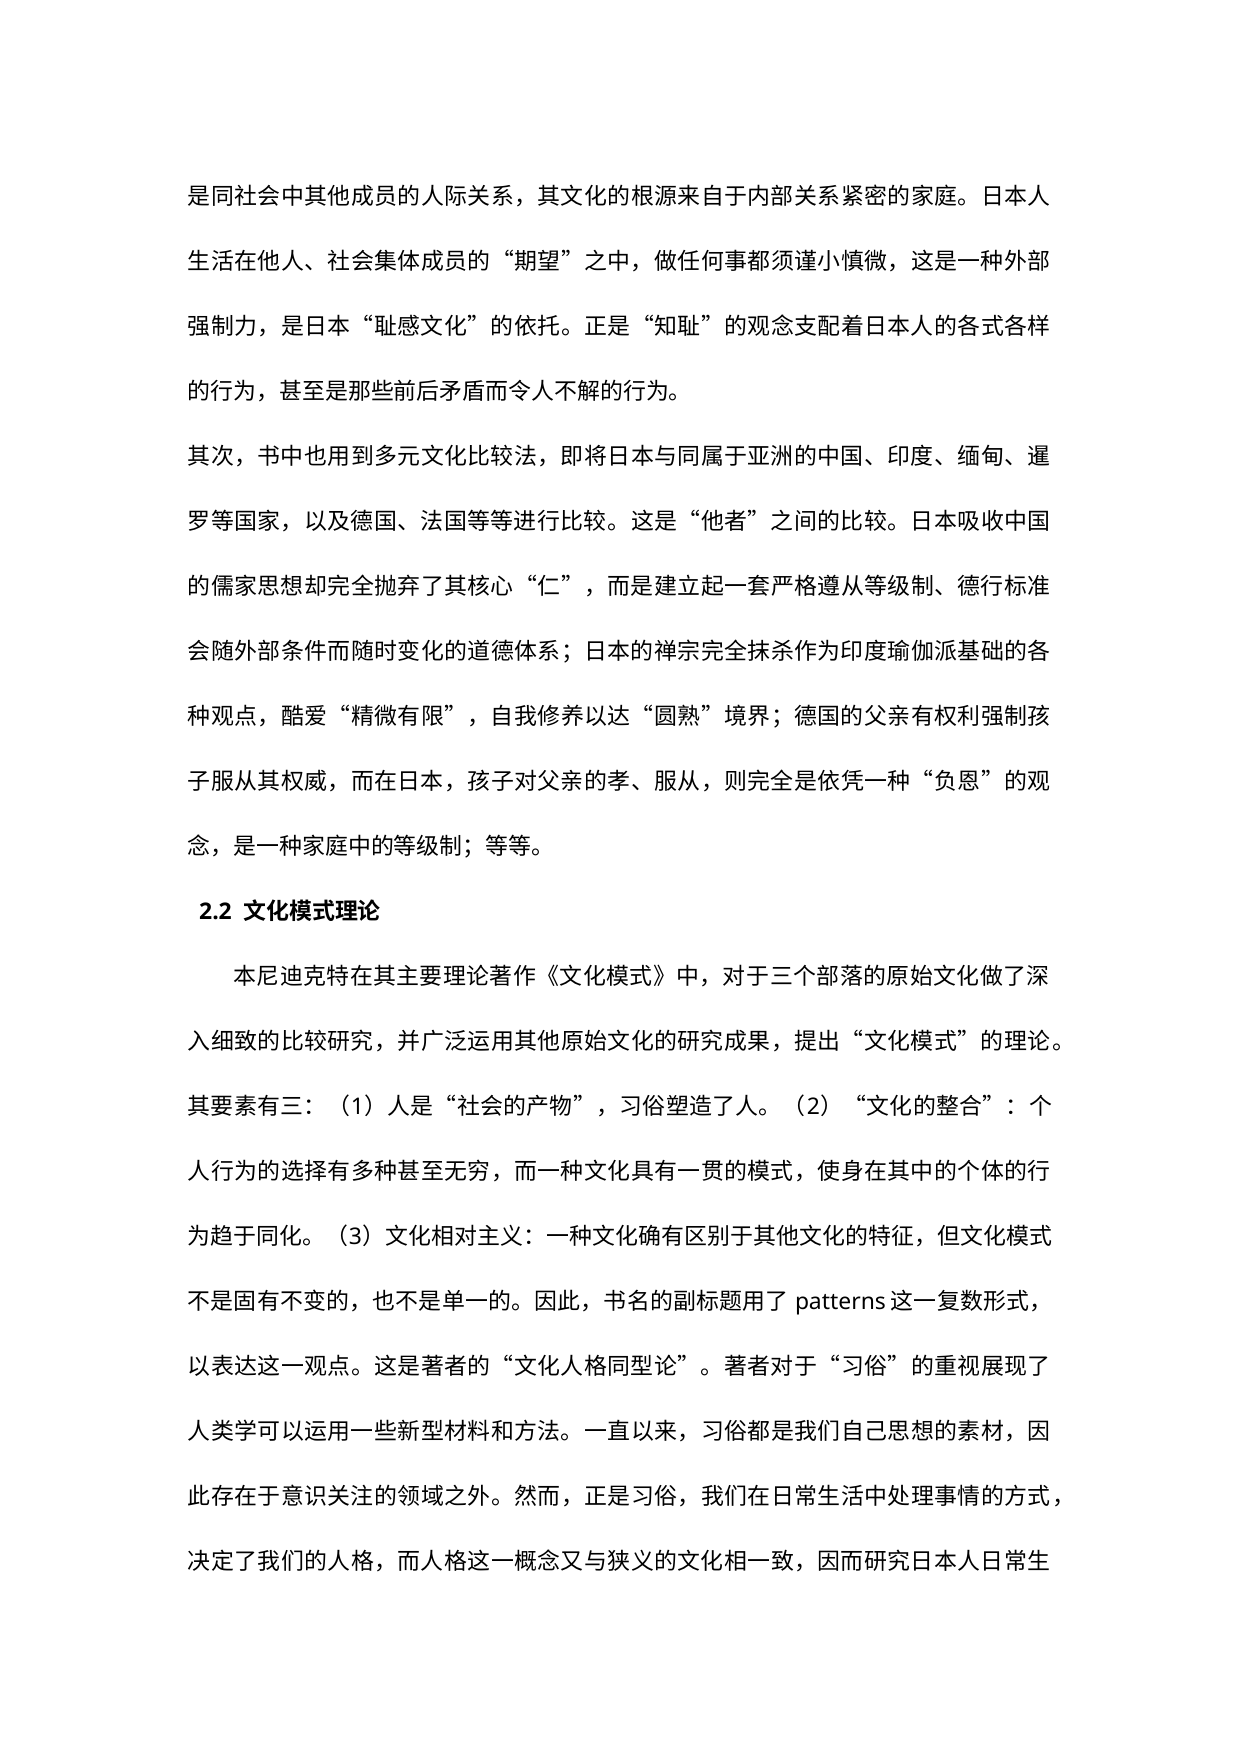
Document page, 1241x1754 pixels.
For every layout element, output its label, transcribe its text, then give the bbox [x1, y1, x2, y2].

text 2.2 文化模式理论 [187, 877, 1053, 942]
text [187, 942, 1053, 1592]
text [187, 162, 1053, 422]
text 其次，书中也用到多元文化比较法，即将日本与同属于亚洲的中国、印度、缅甸、暹罗等国家，以及德国、法国等等进行比较。这是“他者”之间的比较。日本吸收中国的儒家思想却完全抛弃了其核心“仁”，而是建立起一套严格遵从等级制、德行标准会随外部条件而随时变化的道德体系；日本的禅宗完全抹杀作为印度瑜伽派基础的各种观点，酷爱“精微有限”，自我修养以达“圆熟”境界；德国的父亲有权利强制孩子服从其权威，而在日本，孩子对父亲的孝、服从，则完全是依凭一种“负恩”的观念，是一种家庭中的等级制；等等。 [187, 422, 1053, 877]
